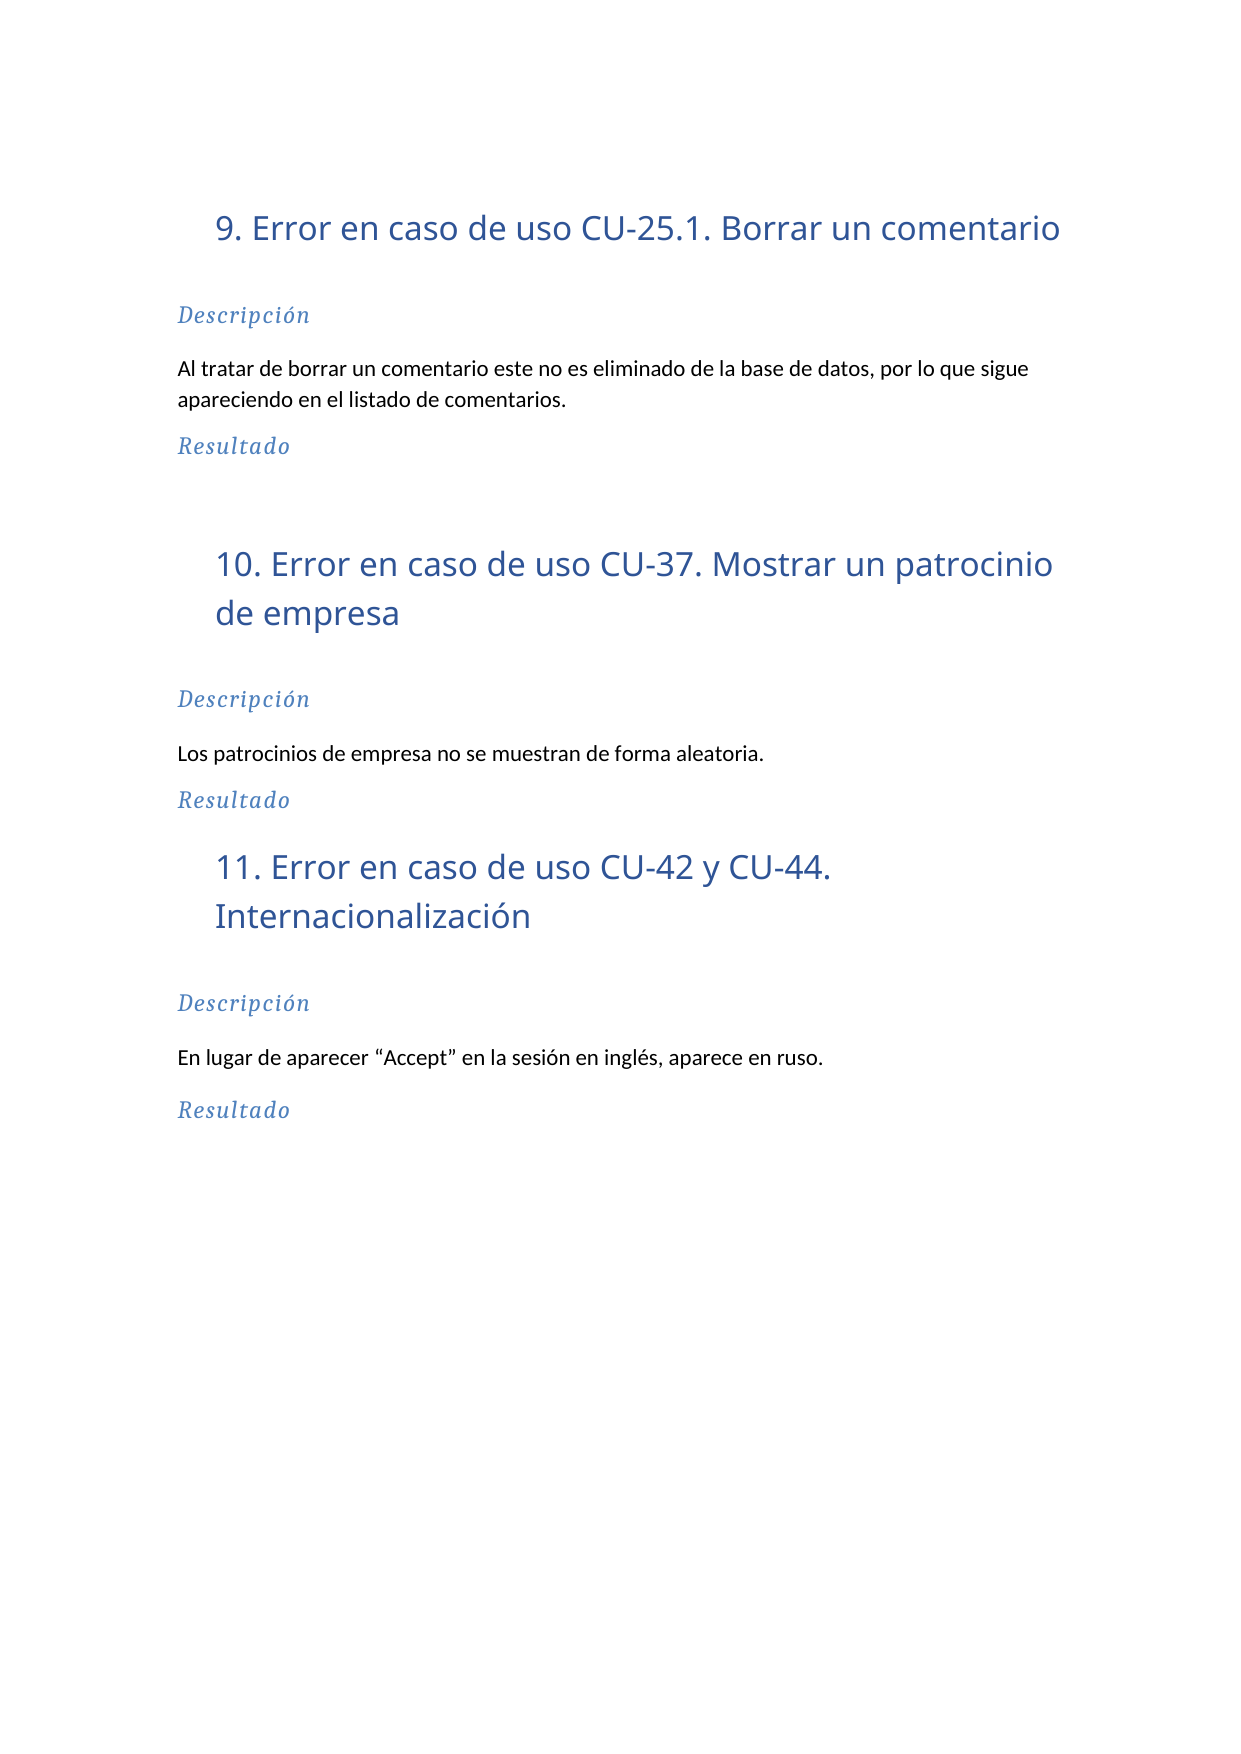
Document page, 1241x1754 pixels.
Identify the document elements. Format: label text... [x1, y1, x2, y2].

list Descripción [177, 685, 1063, 714]
subtitle 10. Error en caso de uso CU-37. Mostrar un patrocinio de empresa [215, 541, 1063, 635]
text Al tratar de borrar un comentario este no es eliminado de la base de datos, por lo que sigue apareciendo en el listado de comentarios. [177, 354, 1063, 413]
list Descripción [177, 301, 1063, 329]
list En lugar de aparecer “Accept” en la sesión en inglés, aparece en ruso. [177, 1043, 1063, 1071]
text Resultado [177, 786, 1063, 815]
subtitle 9. Error en caso de uso CU-25.1. Borrar un comentario [215, 205, 1063, 250]
list Descripción [177, 989, 1063, 1018]
text Resultado [177, 432, 1063, 460]
subtitle 11. Error en caso de uso CU-42 y CU-44. Internacionalización [215, 844, 1063, 938]
text Los patrocinios de empresa no se muestran de forma aleatoria. [177, 739, 1063, 767]
text Resultado [177, 1096, 1063, 1124]
